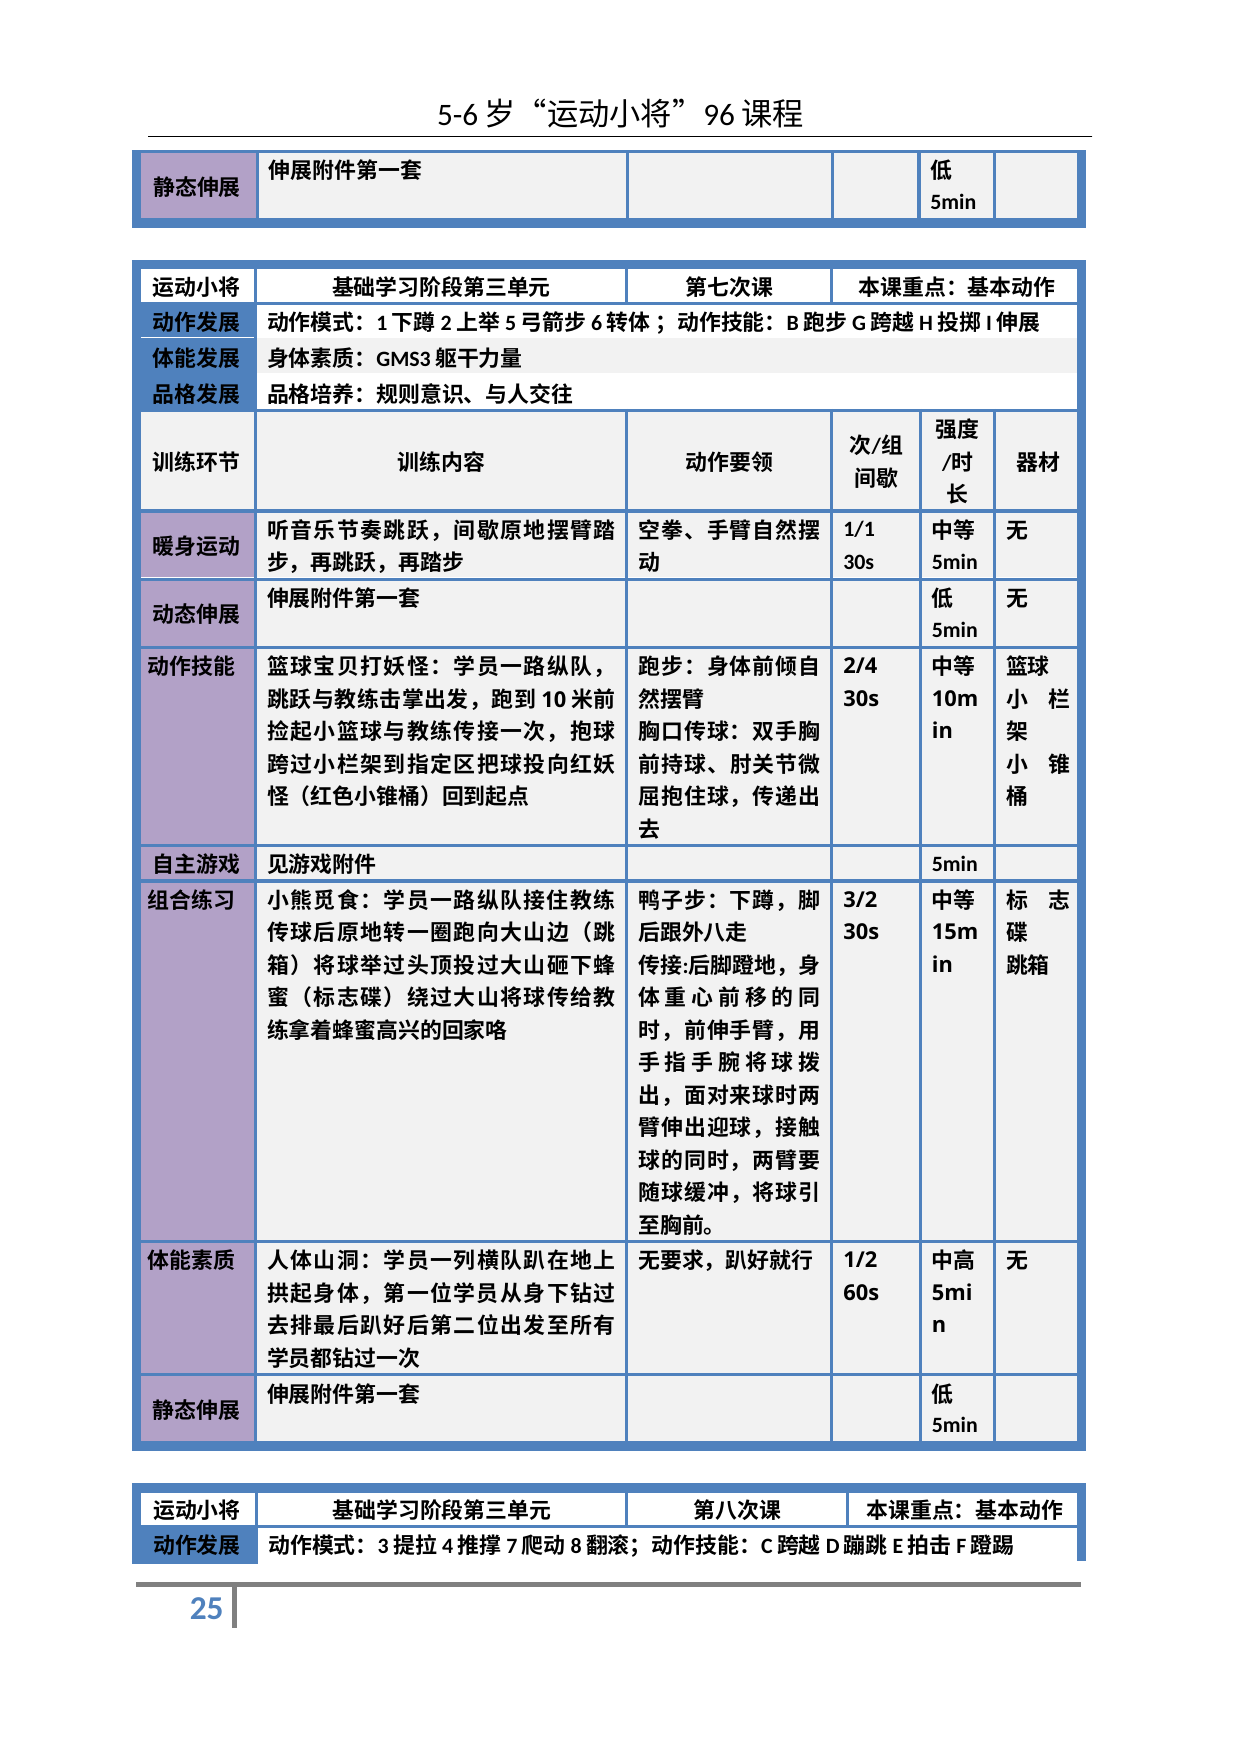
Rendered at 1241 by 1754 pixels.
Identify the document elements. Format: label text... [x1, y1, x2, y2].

table_cell [628, 1376, 830, 1441]
table_cell 中等 15min [922, 883, 993, 1240]
table_cell 伸展附件第一套 [257, 581, 625, 646]
table_cell 暖身运动 [141, 513, 254, 577]
table_cell 低5min [922, 581, 993, 646]
table_cell [996, 847, 1077, 879]
table_header 第八次课 [628, 1493, 846, 1525]
table_cell 鸭子步：下蹲，脚后跟外八走 传接:后脚蹬地，身体重心前移的同时，前伸手臂，用手指手腕将球拨出，面对来球时两臂伸出迎球，接触球的同时，两臂要随球缓冲，将球引至胸前。 [628, 883, 830, 1240]
table_header 基础学习阶段第三单元 [257, 269, 625, 302]
table_cell 无 [996, 1243, 1077, 1373]
table_cell 小熊觅食：学员一路纵队接住教练传球后原地转一圈跑向大山边（跳箱）将球举过头顶投过大山砸下蜂蜜（标志碟）绕过大山将球传给教练拿着蜂蜜高兴的回家咯 [257, 883, 625, 1240]
table_cell 动作发展 [141, 1528, 255, 1561]
table_cell 动作技能 [141, 649, 254, 844]
table_cell 训练内容 [257, 412, 625, 509]
table_header 运动小将 [141, 1493, 255, 1525]
table_cell 听音乐节奏跳跃，间歇原地摆臂踏步，再跳跃，再踏步 [257, 513, 625, 577]
table_cell 动作发展 [141, 305, 254, 337]
table_cell 2/4 30s [833, 649, 919, 844]
table_cell 无 [996, 513, 1077, 577]
table_cell 中等 5min [922, 513, 993, 577]
table_cell 篮球宝贝打妖怪：学员一路纵队，跳跃与教练击掌出发，跑到10米前捡起小篮球与教练传接一次，抱球跨过小栏架到指定区把球投向红妖怪（红色小锥桶）回到起点 [257, 649, 625, 844]
table_cell 强度/时长 [922, 412, 993, 509]
table_cell [833, 581, 919, 646]
table_header 运动小将 [141, 269, 254, 302]
table_cell 低 5min [922, 1376, 993, 1441]
table_cell 3/2 30s [833, 883, 919, 1240]
table_cell 1/2 60s [833, 1243, 919, 1373]
table_cell 中等 10min [922, 649, 993, 844]
table_cell 组合练习 [141, 883, 254, 1240]
table_cell 跑步：身体前倾自然摆臂 胸口传球：双手胸前持球、肘关节微屈抱住球，传递出去 [628, 649, 830, 844]
table_cell 标志碟 跳箱 [996, 883, 1077, 1240]
table_cell 空拳、手臂自然摆动 [628, 513, 830, 577]
table_cell 伸展附件第一套 [257, 1376, 625, 1441]
table_cell 无 [996, 581, 1077, 646]
table_cell 5min [922, 847, 993, 879]
table_cell [834, 153, 917, 218]
table_cell 体能发展 [141, 341, 254, 373]
table_cell 动作模式：3提拉 4推撑 7爬动 8翻滚；动作技能：C跨越 D蹦跳 E拍击 F蹬踢 [258, 1528, 1077, 1561]
table_cell 人体山洞：学员一列横队趴在地上拱起身体，第一位学员从身下钻过去排最后趴好后第二位出发至所有学员都钻过一次 [257, 1243, 625, 1373]
table_header 本课重点：基本动作 [849, 1493, 1077, 1525]
table_cell [628, 847, 830, 879]
table_cell 伸展附件第一套 [259, 153, 626, 218]
table_cell [833, 1376, 919, 1441]
table_cell 1/1 30s [833, 513, 919, 577]
table_cell [833, 847, 919, 879]
table_cell 体能素质 [141, 1243, 254, 1373]
table_header 基础学习阶段第三单元 [258, 1493, 625, 1525]
table_cell [629, 153, 831, 218]
table_cell 训练环节 [141, 412, 254, 509]
table_cell 中高 5min [922, 1243, 993, 1373]
table_cell 静态伸展 [141, 153, 256, 218]
table_cell 动作要领 [628, 412, 830, 509]
table_cell 身体素质：GMS3躯干力量 [257, 338, 1077, 373]
table_cell 静态伸展 [141, 1376, 254, 1441]
table_cell 见游戏附件 [257, 847, 625, 879]
table_header 第七次课 [628, 269, 830, 302]
table_cell 动作模式：1下蹲 2上举 5弓箭步 6转体 ；动作技能：B跑步 G跨越 H投掷 I伸展 [257, 305, 1077, 337]
table_cell [628, 581, 830, 646]
table_header 本课重点：基本动作 [833, 269, 1077, 302]
table_cell 低 5min [921, 153, 993, 218]
table_cell 品格培养：规则意识、与人交往 [257, 373, 1077, 409]
table_cell 器材 [996, 412, 1077, 509]
table_cell [996, 1376, 1077, 1441]
table_cell [996, 153, 1077, 218]
table_cell 次/组间歇 [833, 412, 919, 509]
table_cell 篮球 小栏架 小锥桶 [996, 649, 1077, 844]
table_cell 无要求，趴好就行 [628, 1243, 830, 1373]
table_cell 品格发展 [141, 376, 254, 409]
table_cell 动态伸展 [141, 581, 254, 646]
table_cell 自主游戏 [141, 847, 254, 879]
